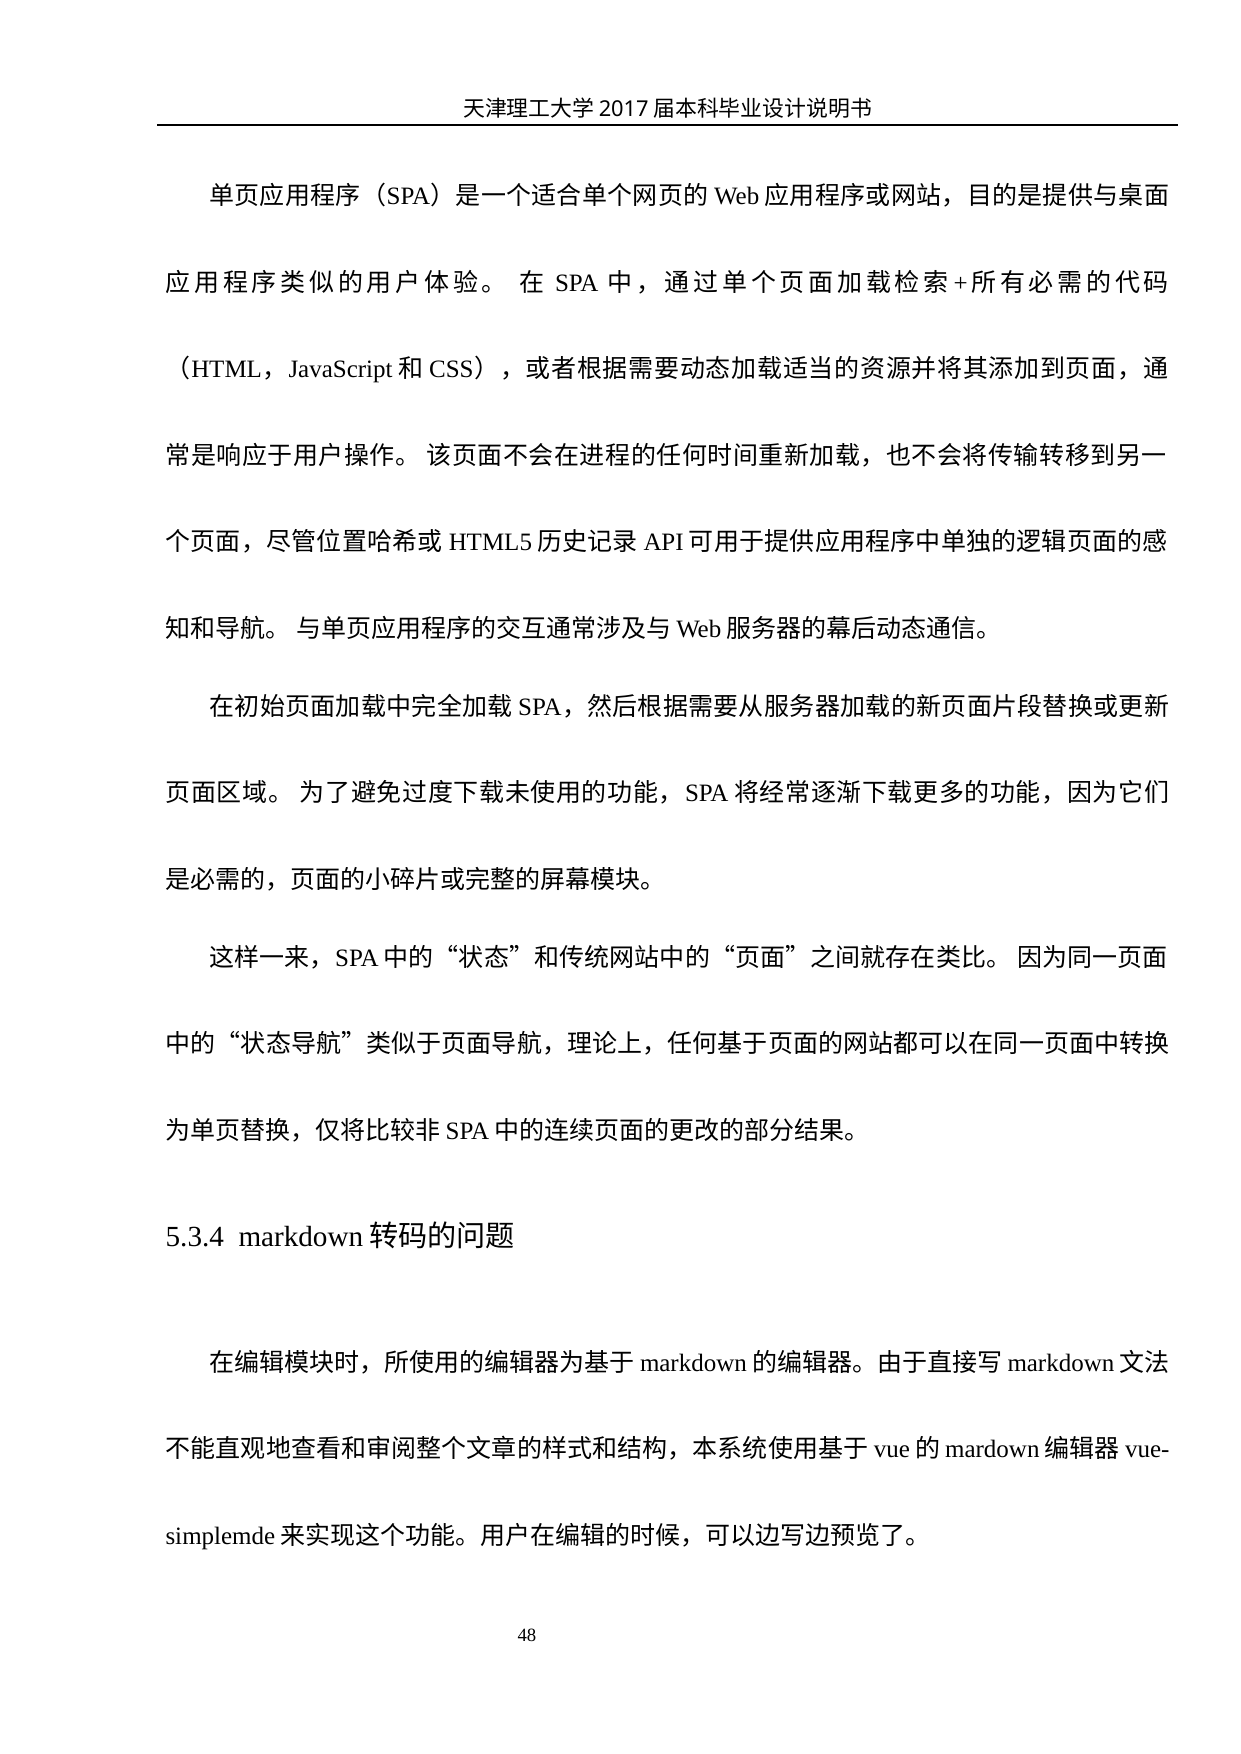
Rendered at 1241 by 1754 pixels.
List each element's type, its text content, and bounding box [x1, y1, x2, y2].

subtitle 5.3.4 markdown转码的问题 [165, 1199, 1169, 1268]
text 在编辑模块时，所使用的编辑器为基于markdown的编辑器。由于直接写markdown文法不能直观地查看和审阅整个文章的样式和结构，本系统使用基于vue的mardown编辑器vue-simplemde来实现这个功能。用户在编辑的时候，可以边写边预览了。 [165, 1326, 1169, 1568]
text 在初始页面加载中完全加载SPA，然后根据需要从服务器加载的新页面片段替换或更新页面区域。 为了避免过度下载未使用的功能，SPA将经常逐渐下载更多的功能，因为它们是必需的，页面的小碎片或完整的屏幕模块。 [165, 670, 1169, 912]
text 这样一来，SPA中的“状态”和传统网站中的“页面”之间就存在类比。 因为同一页面中的“状态导航”类似于页面导航，理论上，任何基于页面的网站都可以在同一页面中转换为单页替换，仅将比较非SPA中的连续页面的更改的部分结果。 [165, 921, 1169, 1163]
text 单页应用程序（SPA）是一个适合单个网页的Web应用程序或网站，目的是提供与桌面应用程序类似的用户体验。 在SPA中，通过单个页面加载检索+所有必需的代码（HTML，JavaScript和CSS），或者根据需要动态加载适当的资源并将其添加到页面，通常是响应于用户操作。 该页面不会在进程的任何时间重新加载，也不会将传输转移到另一个页面，尽管位置哈希或HTML5历史记录API可用于提供应用程序中单独的逻辑页面的感知和导航。 与单页应用程序的交互通常涉及与Web服务器的幕后动态通信。 [165, 159, 1169, 661]
